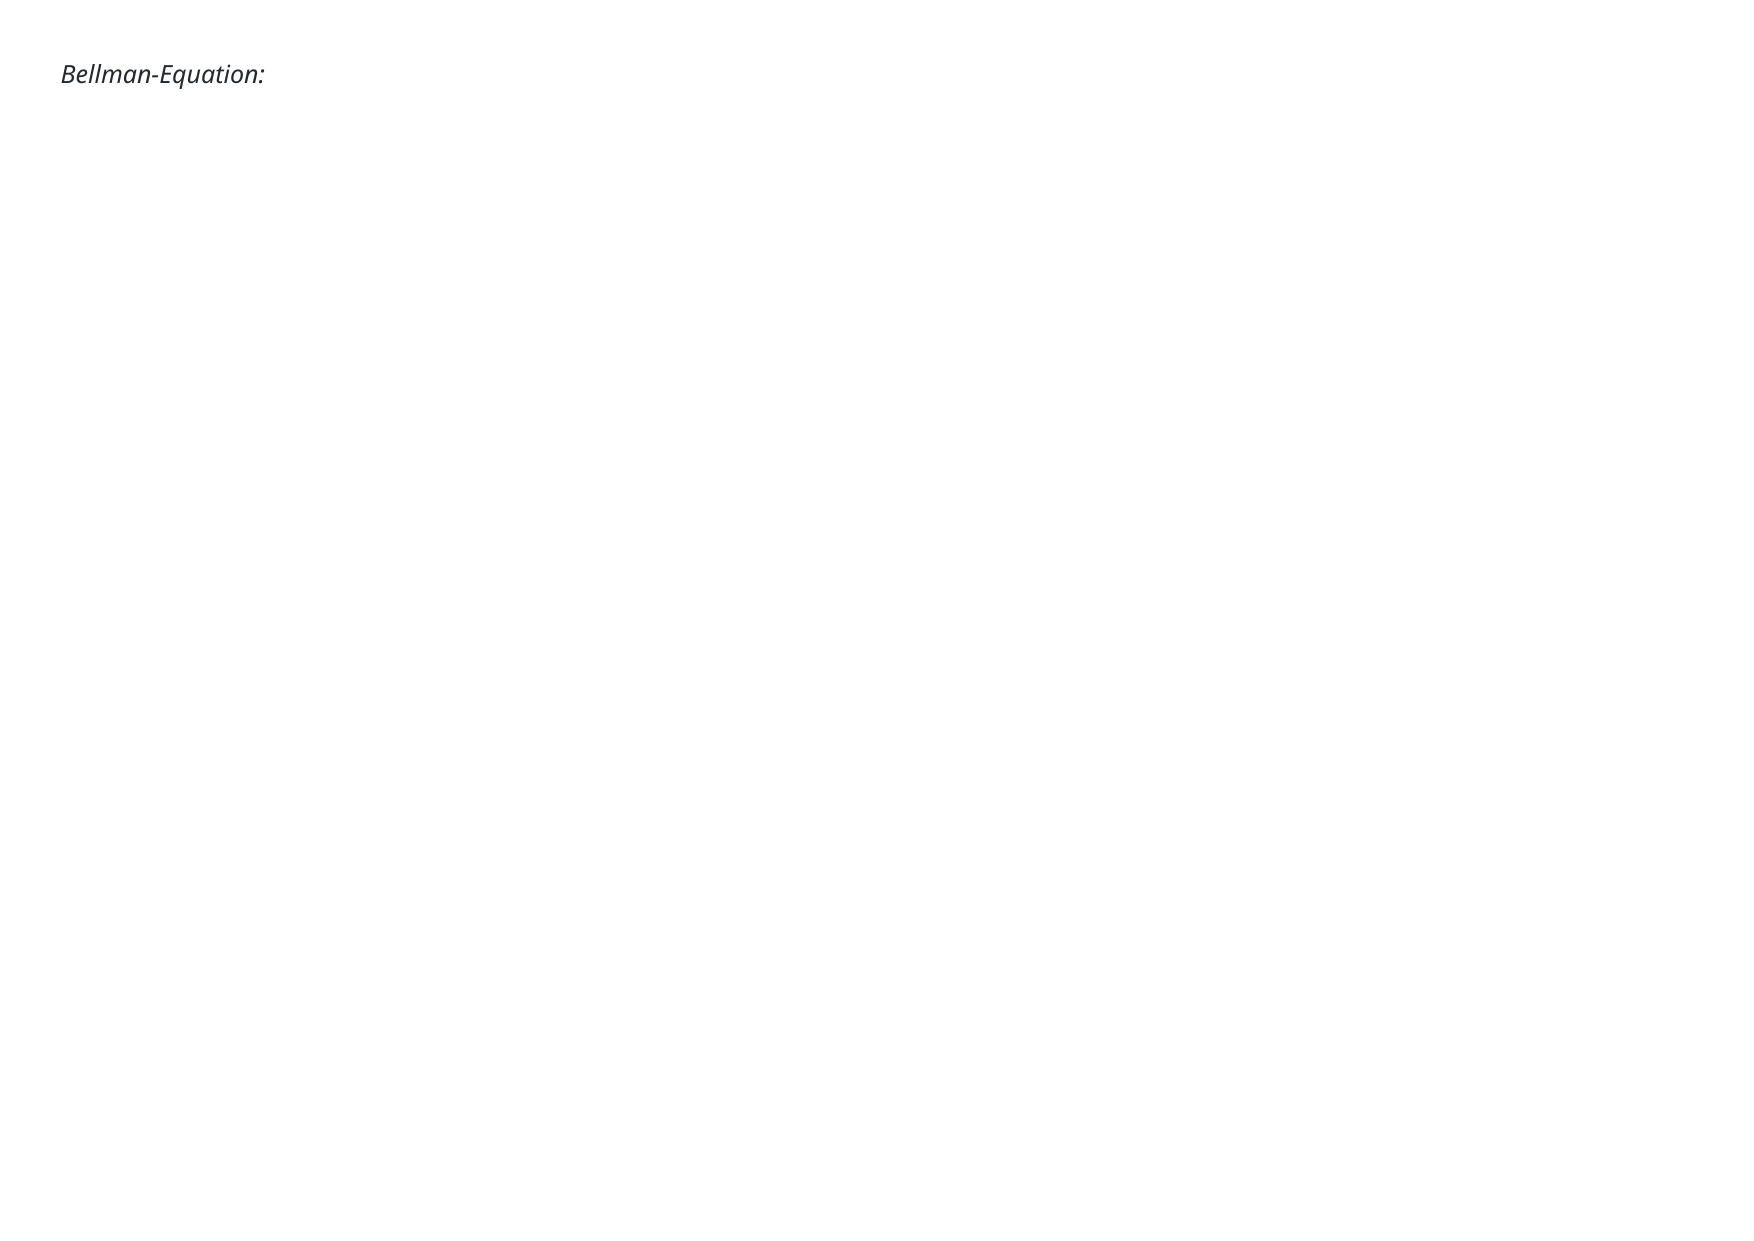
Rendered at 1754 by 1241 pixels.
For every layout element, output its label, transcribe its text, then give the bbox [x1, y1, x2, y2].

text Bellman-Equation: [60, 56, 1506, 90]
